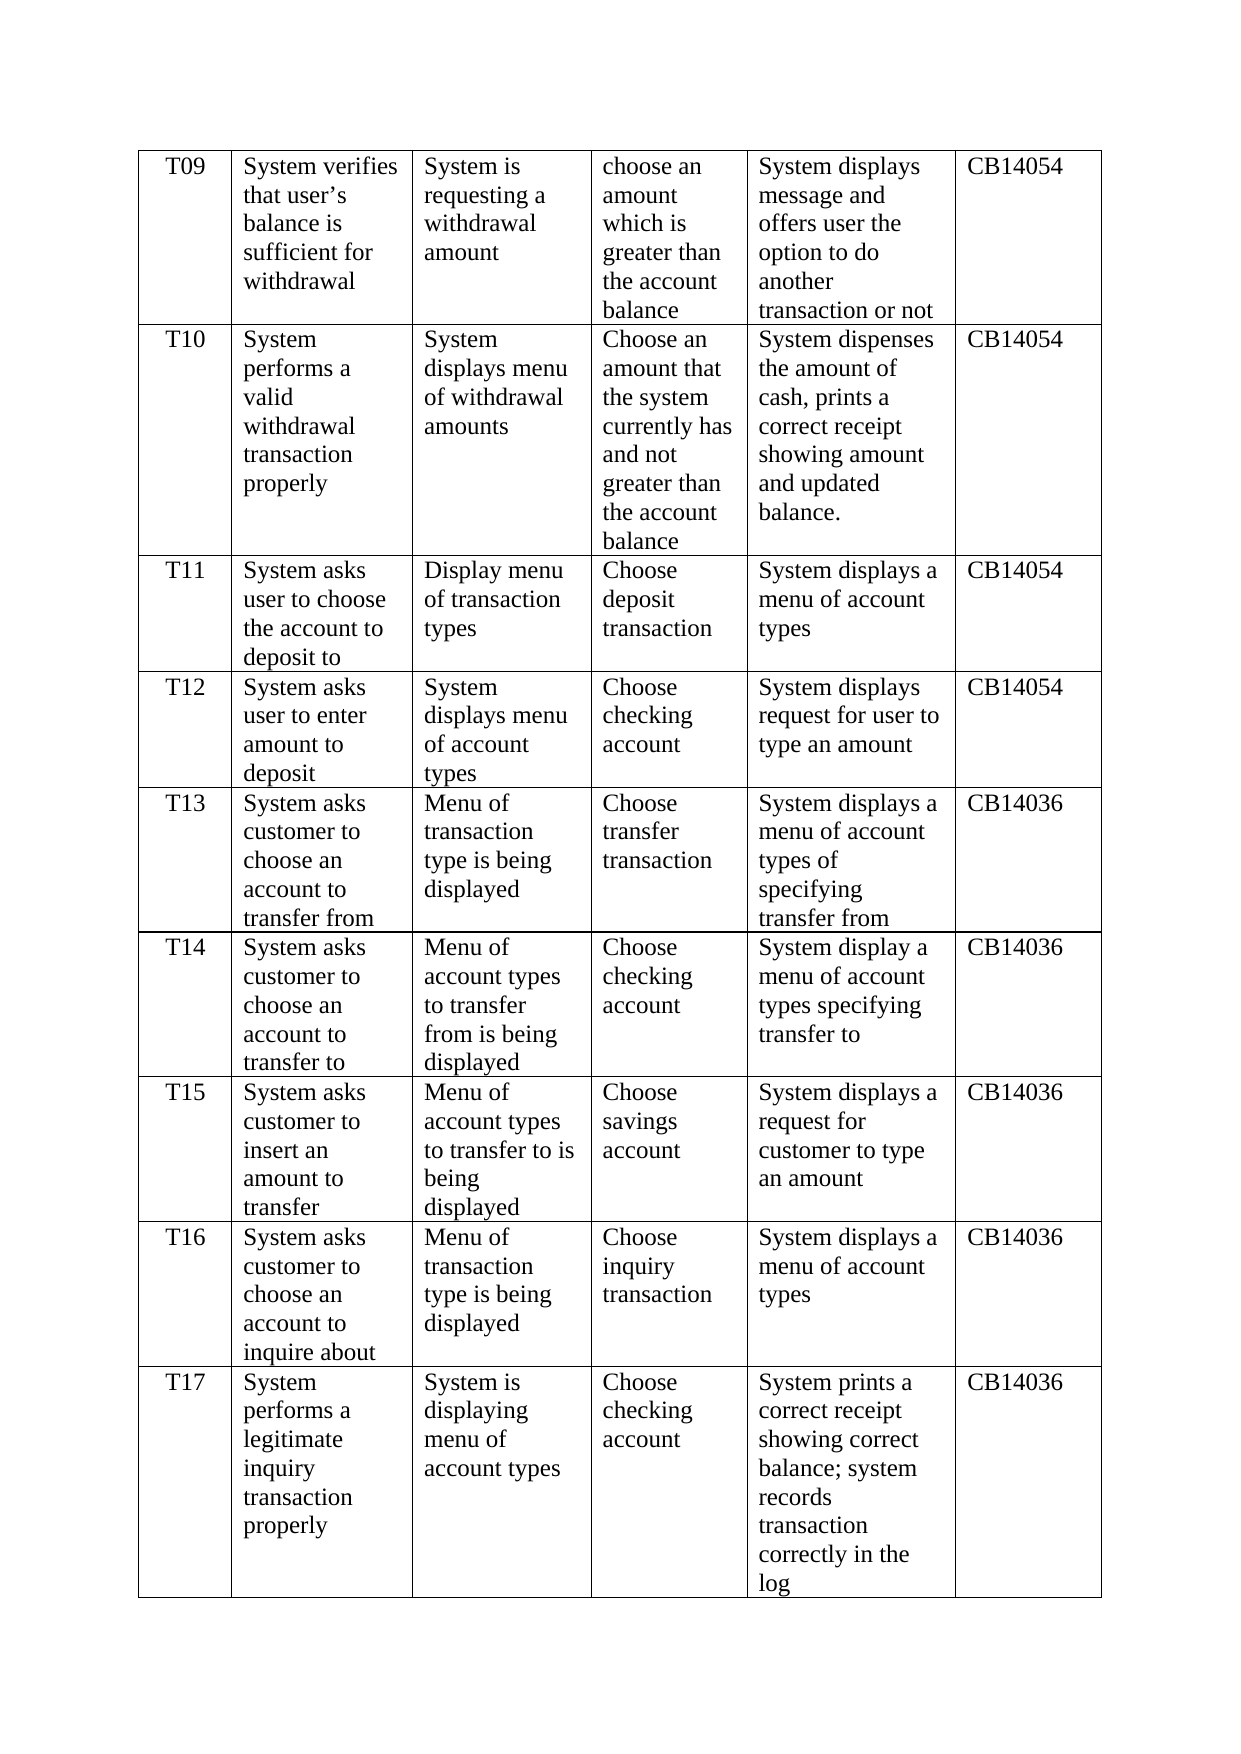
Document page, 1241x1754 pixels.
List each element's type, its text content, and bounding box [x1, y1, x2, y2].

table_cell Menu of account types to transfer to is being displayed [413, 1077, 591, 1221]
table_cell System prints a correct receipt showing correct balance; system records transaction correctly in the log [748, 1367, 955, 1597]
table_cell Choose deposit transaction [592, 556, 747, 671]
table_cell CB14036 [956, 1077, 1101, 1221]
table_cell System asks user to enter amount to deposit [232, 672, 412, 787]
table_cell Menu of transaction type is being displayed [413, 1222, 591, 1366]
table_cell T17 [139, 1367, 231, 1597]
table_cell Menu of account types to transfer from is being displayed [413, 933, 591, 1076]
table_cell System performs a legitimate inquiry transaction properly [232, 1367, 412, 1597]
table_cell System asks customer to choose an account to transfer from [232, 788, 412, 931]
table_cell T13 [139, 788, 231, 931]
table_cell T14 [139, 933, 231, 1076]
table_cell CB14036 [956, 933, 1101, 1076]
table_header T09 [139, 151, 231, 323]
table_cell T11 [139, 556, 231, 671]
table_cell Choose checking account [592, 933, 747, 1076]
table_cell CB14054 [956, 556, 1101, 671]
table_cell System performs a valid withdrawal transaction properly [232, 325, 412, 554]
table_cell System asks user to choose the account to deposit to [232, 556, 412, 671]
table_header System displays message and offers user the option to do another transaction or not [748, 151, 955, 323]
table_cell Choose inquiry transaction [592, 1222, 747, 1366]
table_header choose an amount which is greater than the account balance [592, 151, 747, 323]
table_cell CB14054 [956, 672, 1101, 787]
table_cell System displays a menu of account types [748, 556, 955, 671]
table_cell System displays menu of account types [413, 672, 591, 787]
table_cell System dispenses the amount of cash, prints a correct receipt showing amount and updated balance. [748, 325, 955, 554]
table_cell System displays request for user to type an amount [748, 672, 955, 787]
table_cell T10 [139, 325, 231, 554]
table_cell CB14036 [956, 788, 1101, 931]
table_cell Choose transfer transaction [592, 788, 747, 931]
table_cell Choose savings account [592, 1077, 747, 1221]
table_cell CB14054 [956, 325, 1101, 554]
table_cell CB14036 [956, 1222, 1101, 1366]
table_cell Display menu of transaction types [413, 556, 591, 671]
table_cell CB14036 [956, 1367, 1101, 1597]
table_cell System displays menu of withdrawal amounts [413, 325, 591, 554]
table_cell System displays a menu of account types of specifying transfer from [748, 788, 955, 931]
table_header System verifies that user’s balance is sufficient for withdrawal [232, 151, 412, 323]
table_cell Menu of transaction type is being displayed [413, 788, 591, 931]
table_header System is requesting a withdrawal amount [413, 151, 591, 323]
table_cell T12 [139, 672, 231, 787]
table_cell System asks customer to insert an amount to transfer [232, 1077, 412, 1221]
table_cell Choose checking account [592, 672, 747, 787]
table_cell System displays a menu of account types [748, 1222, 955, 1366]
table_cell System is displaying menu of account types [413, 1367, 591, 1597]
table_header CB14054 [956, 151, 1101, 323]
table_cell System displays a request for customer to type an amount [748, 1077, 955, 1221]
table_cell T15 [139, 1077, 231, 1221]
table_cell System asks customer to choose an account to transfer to [232, 933, 412, 1076]
table_cell T16 [139, 1222, 231, 1366]
table_cell Choose checking account [592, 1367, 747, 1597]
table_cell Choose an amount that the system currently has and not greater than the account balance [592, 325, 747, 554]
table_cell System display a menu of account types specifying transfer to [748, 933, 955, 1076]
table_cell System asks customer to choose an account to inquire about [232, 1222, 412, 1366]
